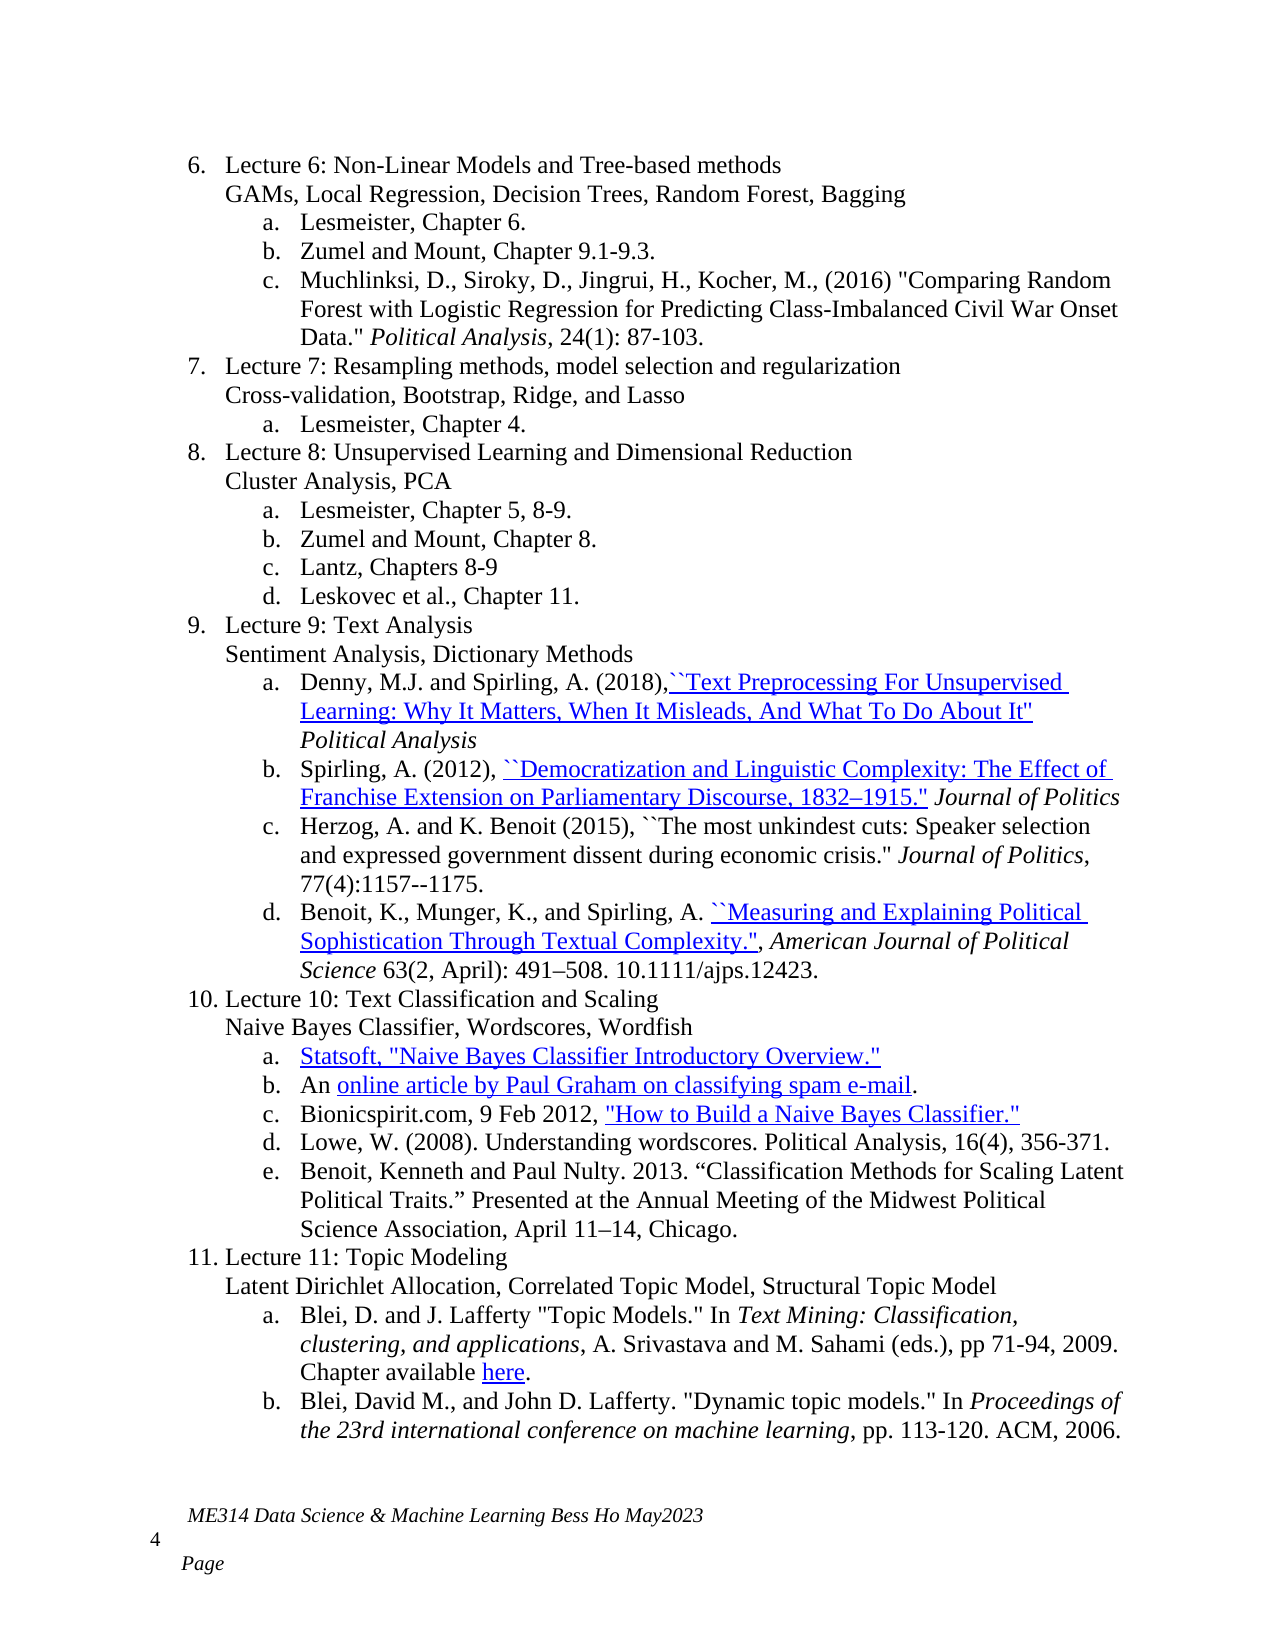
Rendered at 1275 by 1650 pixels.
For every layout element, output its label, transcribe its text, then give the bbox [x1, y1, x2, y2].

list Lesmeister, Chapter 6. [262, 207, 1125, 236]
list Lecture 9: Text Analysis Sentiment Analysis, Dictionary Methods [187, 610, 1125, 667]
list Statsoft, "Naive Bayes Classifier Introductory Overview." [262, 1041, 1125, 1070]
list Lesmeister, Chapter 5, 8-9. [262, 495, 1125, 524]
list Blei, David M., and John D. Lafferty. "Dynamic topic models." In Proceedings of the 23rd international conference on machine learning, pp. 113-120. ACM, 2006. [262, 1386, 1125, 1444]
list Denny, M.J. and Spirling, A. (2018),``Text Preprocessing For Unsupervised Learning: Why It Matters, When It Misleads, And What To Do About It'' Political Analysis [262, 667, 1125, 754]
list Lantz, Chapters 8-9 [262, 552, 1125, 581]
list Lecture 7: Resampling methods, model selection and regularization Cross-validation, Bootstrap, Ridge, and Lasso [187, 351, 1125, 409]
list Bionicspirit.com, 9 Feb 2012, "How to Build a Naive Bayes Classifier." [262, 1099, 1125, 1127]
list Lecture 6: Non-Linear Models and Tree-based methods GAMs, Local Regression, Decision Trees, Random Forest, Bagging [187, 150, 1125, 207]
list Leskovec et al., Chapter 11. [262, 581, 1125, 610]
list Lecture 11: Topic Modeling Latent Dirichlet Allocation, Correlated Topic Model, Structural Topic Model [187, 1242, 1125, 1300]
list Lecture 10: Text Classification and Scaling Naive Bayes Classifier, Wordscores, Wordfish [187, 984, 1125, 1041]
list Lecture 8: Unsupervised Learning and Dimensional Reduction Cluster Analysis, PCA [187, 437, 1125, 495]
list Lowe, W. (2008). Understanding wordscores. Political Analysis, 16(4), 356-371. [262, 1127, 1125, 1156]
list Zumel and Mount, Chapter 9.1-9.3. [262, 236, 1125, 265]
list An online article by Paul Graham on classifying spam e-mail. [262, 1070, 1125, 1099]
list Lesmeister, Chapter 4. [262, 409, 1125, 437]
list Herzog, A. and K. Benoit (2015), ``The most unkindest cuts: Speaker selection and expressed government dissent during economic crisis.'' Journal of Politics, 77(4):1157--1175. [262, 811, 1125, 897]
list Benoit, K., Munger, K., and Spirling, A. ``Measuring and Explaining Political Sophistication Through Textual Complexity.'', American Journal of Political Science 63(2, April): 491–508. 10.1111/ajps.12423. [262, 897, 1125, 984]
list Benoit, Kenneth and Paul Nulty. 2013. “Classification Methods for Scaling Latent Political Traits.” Presented at the Annual Meeting of the Midwest Political Science Association, April 11–14, Chicago. [262, 1156, 1125, 1242]
list Spirling, A. (2012), ``Democratization and Linguistic Complexity: The Effect of Franchise Extension on Parliamentary Discourse, 1832–1915.'' Journal of Politics [262, 754, 1125, 811]
list Blei, D. and J. Lafferty "Topic Models." In Text Mining: Classification, clustering, and applications, A. Srivastava and M. Sahami (eds.), pp 71-94, 2009. Chapter available here. [262, 1300, 1125, 1386]
list Muchlinksi, D., Siroky, D., Jingrui, H., Kocher, M., (2016) "Comparing Random Forest with Logistic Regression for Predicting Class-Imbalanced Civil War Onset Data." Political Analysis, 24(1): 87-103. [262, 265, 1125, 351]
list Zumel and Mount, Chapter 8. [262, 524, 1125, 552]
